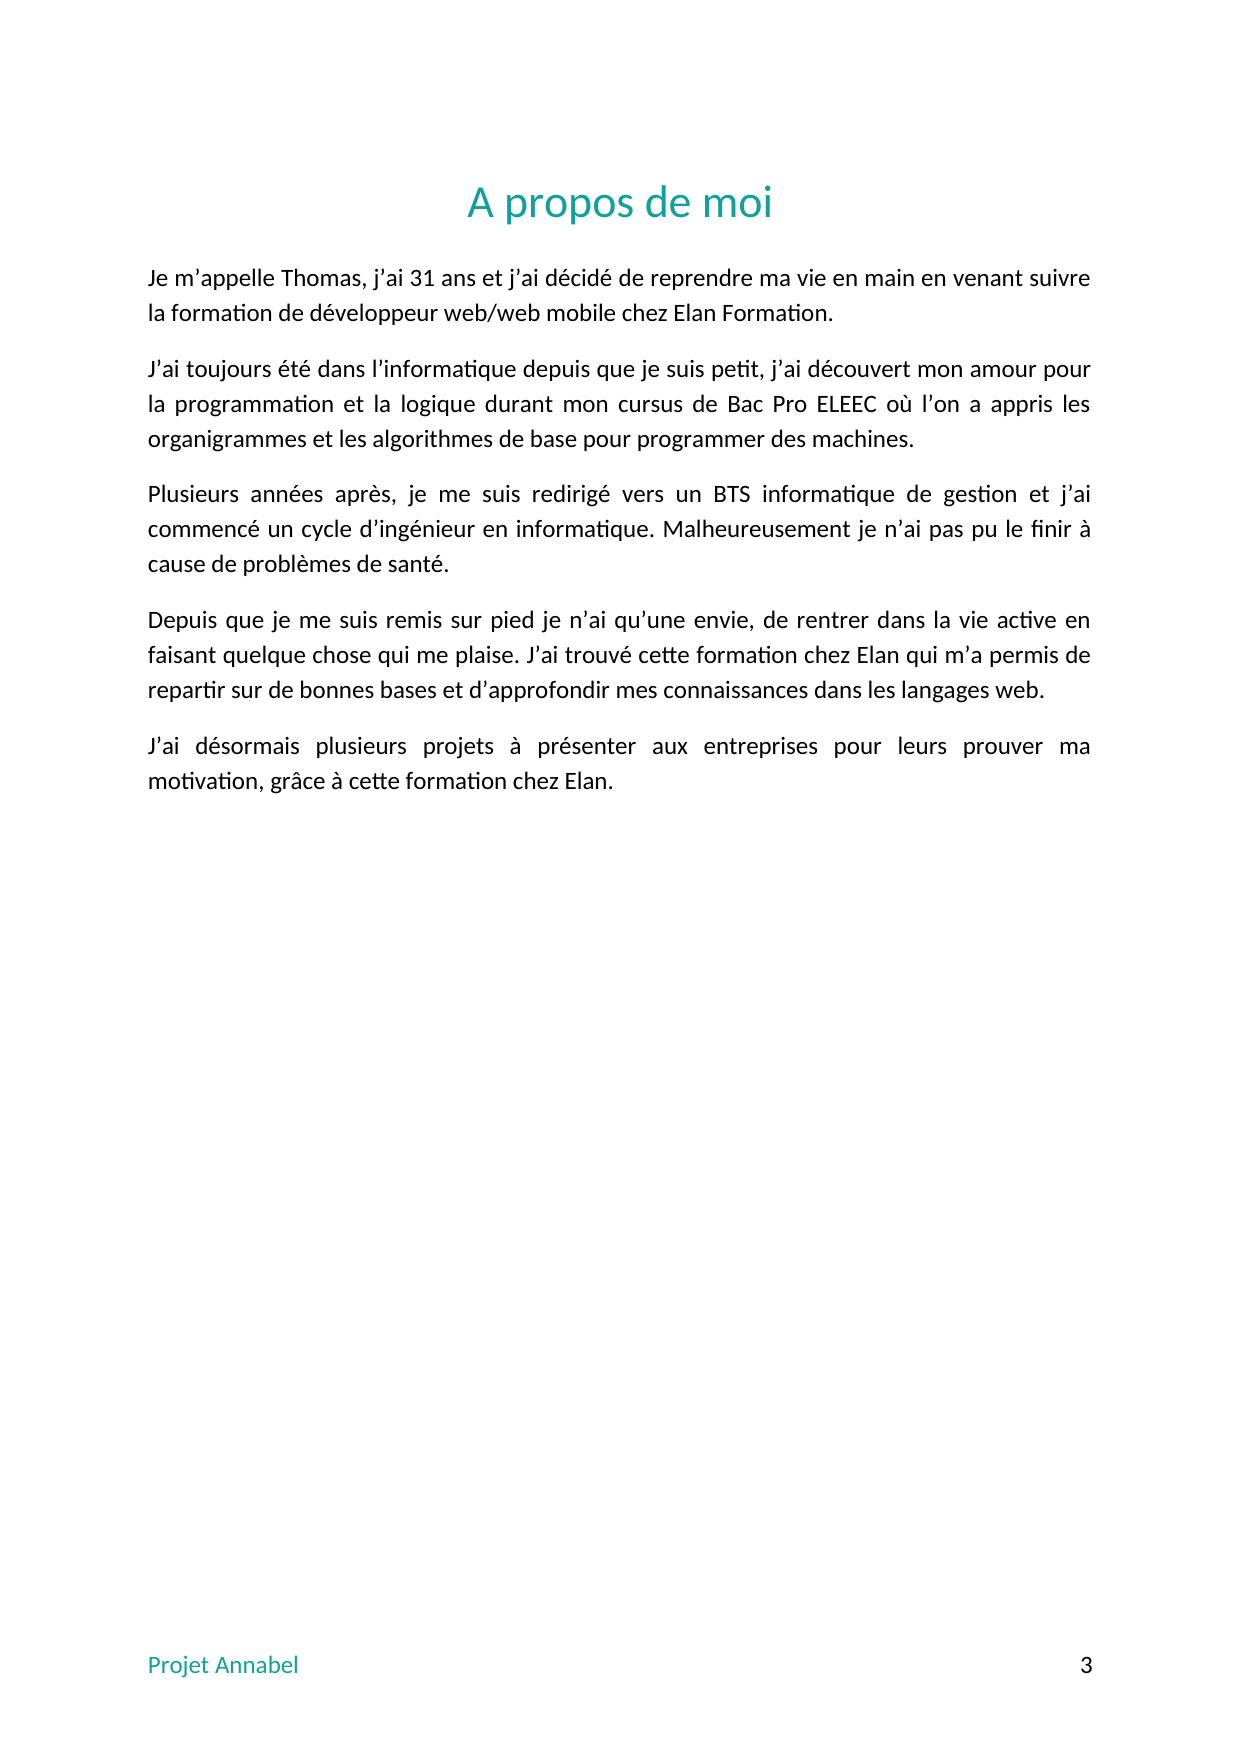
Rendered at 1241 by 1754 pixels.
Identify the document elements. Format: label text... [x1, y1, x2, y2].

text Depuis que je me suis remis sur pied je n’ai qu’une envie, de rentrer dans la vie active en faisant quelque chose qui me plaise. J’ai trouvé cette formation chez Elan qui m’a permis de repartir sur de bonnes bases et d’approfondir mes connaissances dans les langages web. [148, 604, 1092, 705]
text J’ai désormais plusieurs projets à présenter aux entreprises pour leurs prouver ma motivation, grâce à cette formation chez Elan. [148, 730, 1092, 796]
text Je m’appelle Thomas, j’ai 31 ans et j’ai décidé de reprendre ma vie en main en venant suivre la formation de développeur web/web mobile chez Elan Formation. [148, 262, 1092, 327]
subtitle A propos de moi [148, 173, 1092, 229]
text J’ai toujours été dans l’informatique depuis que je suis petit, j’ai découvert mon amour pour la programmation et la logique durant mon cursus de Bac Pro ELEEC où l’on a appris les organigrammes et les algorithmes de base pour programmer des machines. [148, 353, 1092, 453]
text Plusieurs années après, je me suis redirigé vers un BTS informatique de gestion et j’ai commencé un cycle d’ingénieur en informatique. Malheureusement je n’ai pas pu le finir à cause de problèmes de santé. [148, 479, 1092, 579]
